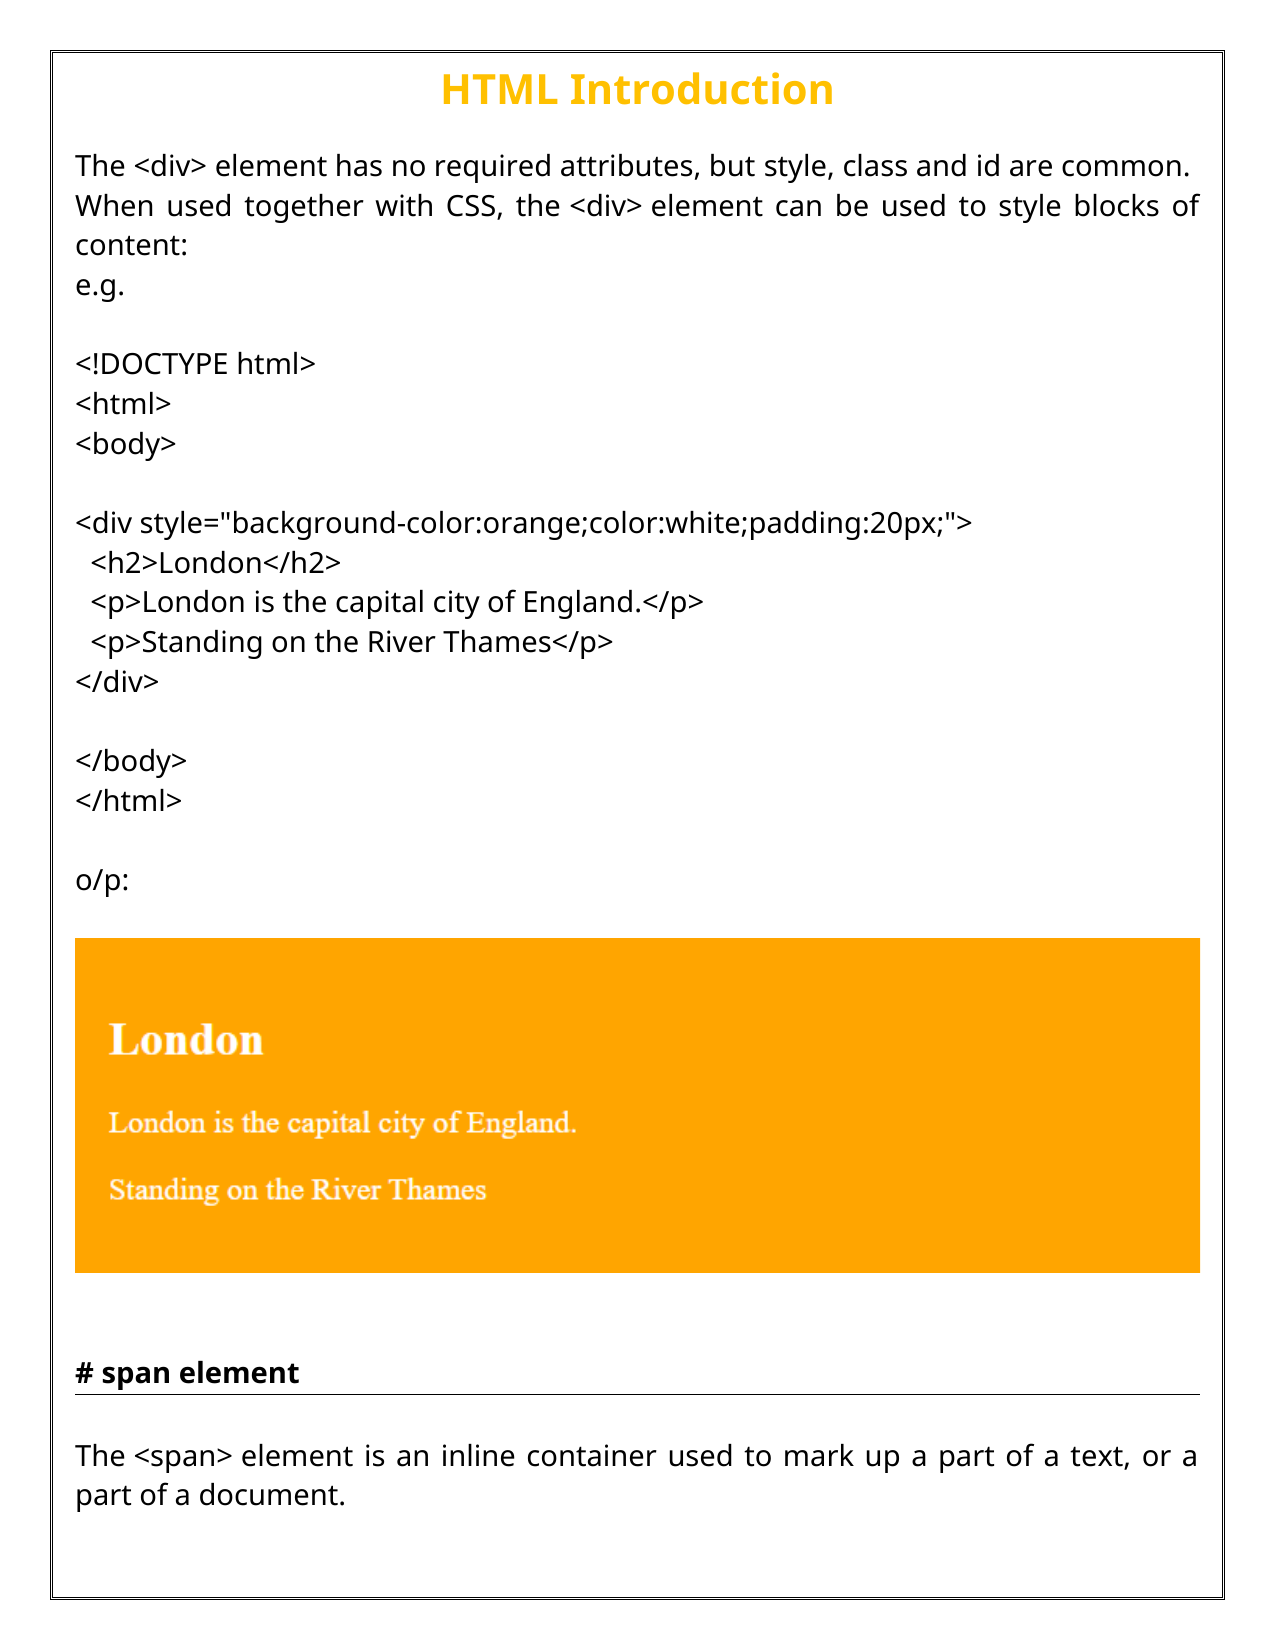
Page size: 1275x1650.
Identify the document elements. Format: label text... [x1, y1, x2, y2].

text </body> [75, 741, 1200, 780]
text <!DOCTYPE html> [75, 344, 1200, 383]
text </div> [75, 661, 1200, 701]
text <html> [75, 383, 1200, 423]
text When used together with CSS, the <div> element can be used to style blocks of content: [75, 185, 1200, 264]
text </html> [75, 780, 1200, 820]
text The <span> element is an inline container used to mark up a part of a text, or a part of a document. [75, 1435, 1200, 1514]
text o/p: [75, 859, 1200, 899]
text <div style="background-color:orange;color:white;padding:20px;"> [75, 502, 1200, 542]
text <body> [75, 423, 1200, 463]
picture [75, 938, 1200, 1273]
text # span element [75, 1352, 1200, 1394]
text e.g. [75, 264, 1200, 304]
text <p>London is the capital city of England.</p> [75, 582, 1200, 621]
text <h2>London</h2> [75, 542, 1200, 582]
text <p>Standing on the River Thames</p> [75, 621, 1200, 661]
text The <div> element has no required attributes, but style, class and id are common. [75, 145, 1200, 185]
